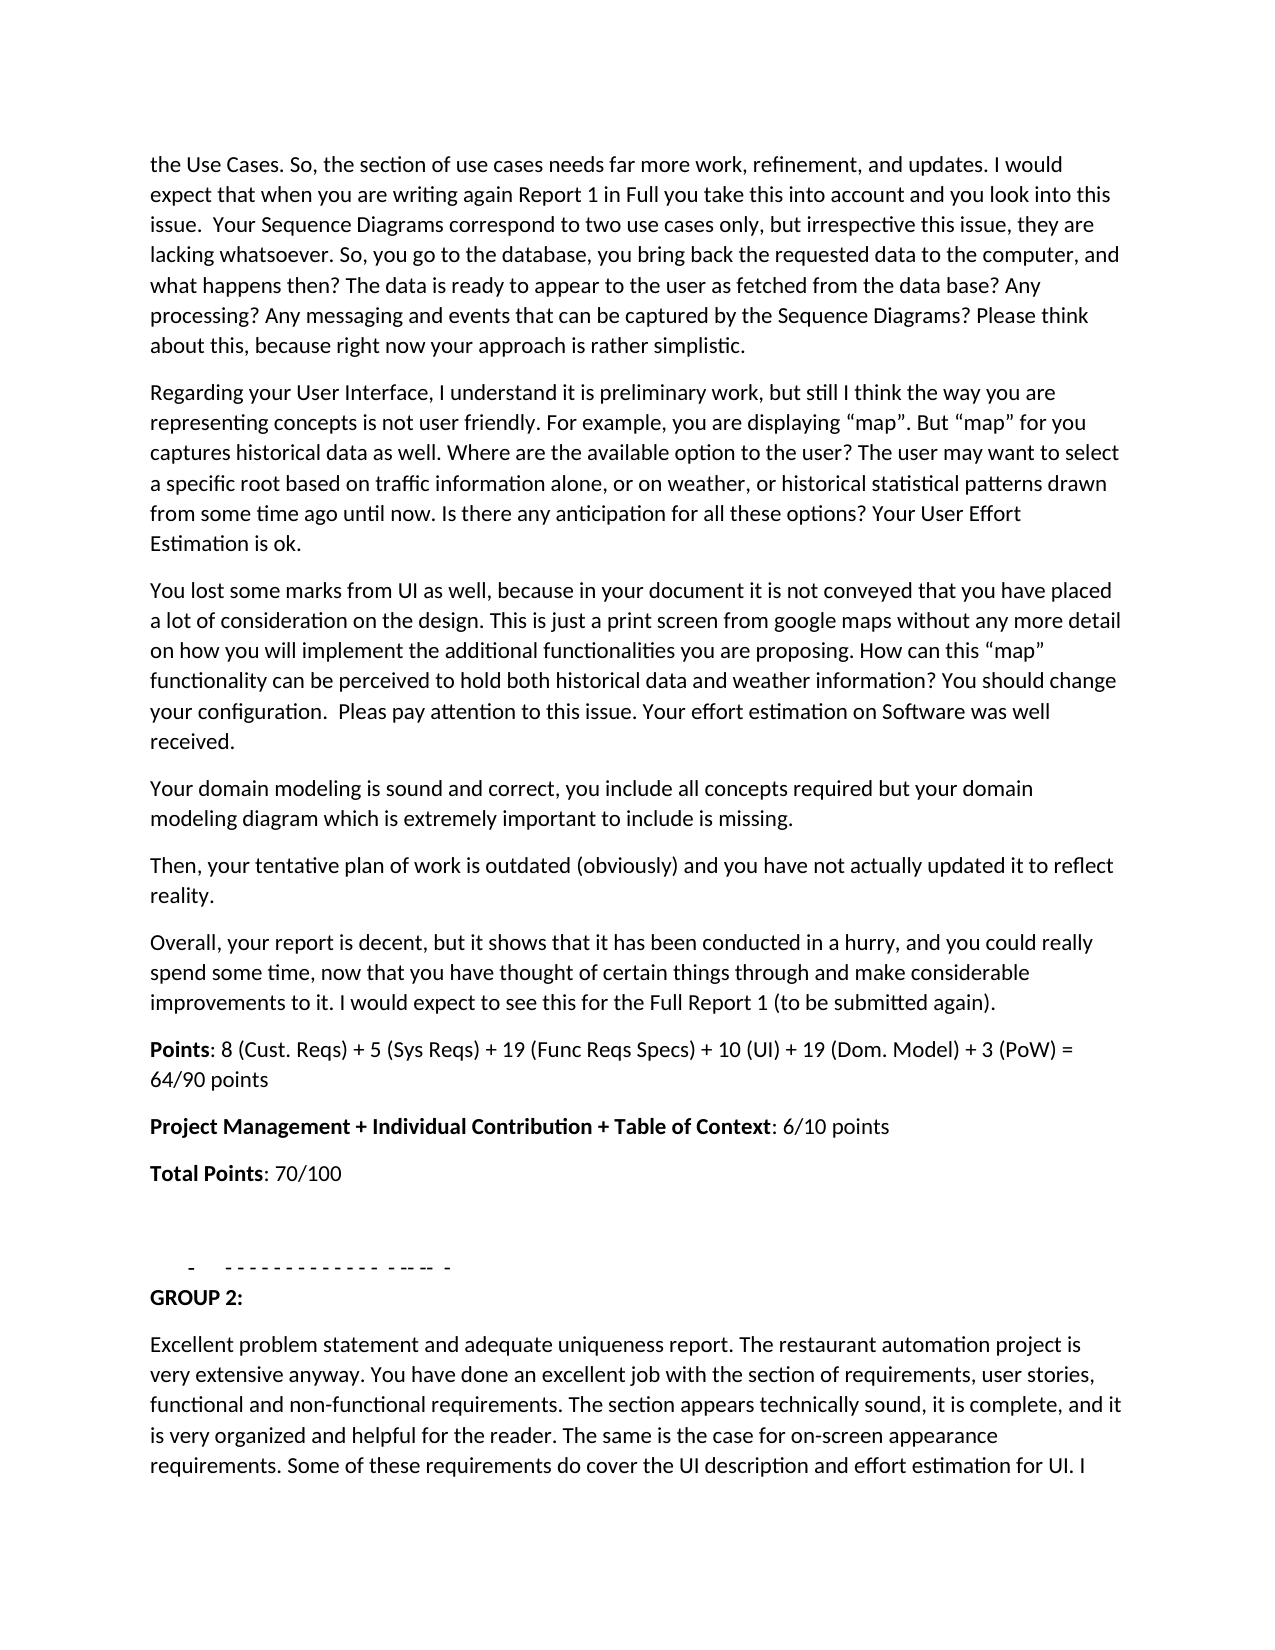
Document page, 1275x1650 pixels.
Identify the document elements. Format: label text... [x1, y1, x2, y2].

text Your domain modeling is sound and correct, you include all concepts required but your domain modeling diagram which is extremely important to include is missing. [150, 774, 1125, 832]
text Points: 8 (Cust. Reqs) + 5 (Sys Reqs) + 19 (Func Reqs Specs) + 10 (UI) + 19 (Dom. Model) + 3 (PoW) = 64/90 points [150, 1035, 1125, 1094]
text You lost some marks from UI as well, because in your document it is not conveyed that you have placed a lot of consideration on the design. This is just a print screen from google maps without any more detail on how you will implement the additional functionalities you are proposing. How can this “map” functionality can be perceived to hold both historical data and weather information? You should change your configuration. Pleas pay attention to this issue. Your effort estimation on Software was well received. [150, 576, 1125, 755]
text Total Points: 70/100 [150, 1159, 1125, 1187]
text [150, 150, 1125, 359]
list - - - - - - - - - - - - - - -- -- - [187, 1253, 1125, 1281]
text Regarding your User Interface, I understand it is preliminary work, but still I think the way you are representing concepts is not user friendly. For example, you are displaying “map”. But “map” for you captures historical data as well. Where are the available option to the user? The user may want to select a specific root based on traffic information alone, or on weather, or historical statistical patterns drawn from some time ago until now. Is there any anticipation for all these options? Your User Effort Estimation is ok. [150, 378, 1125, 557]
text Then, your tentative plan of work is outdated (obviously) and you have not actually updated it to reflect reality. [150, 851, 1125, 909]
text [150, 1330, 1125, 1479]
text GROUP 2: [150, 1283, 1125, 1311]
text Project Management + Individual Contribution + Table of Context: 6/10 points [150, 1112, 1125, 1141]
text Overall, your report is decent, but it shows that it has been conducted in a hurry, and you could really spend some time, now that you have thought of certain things through and make considerable improvements to it. I would expect to see this for the Full Report 1 (to be submitted again). [150, 928, 1125, 1017]
